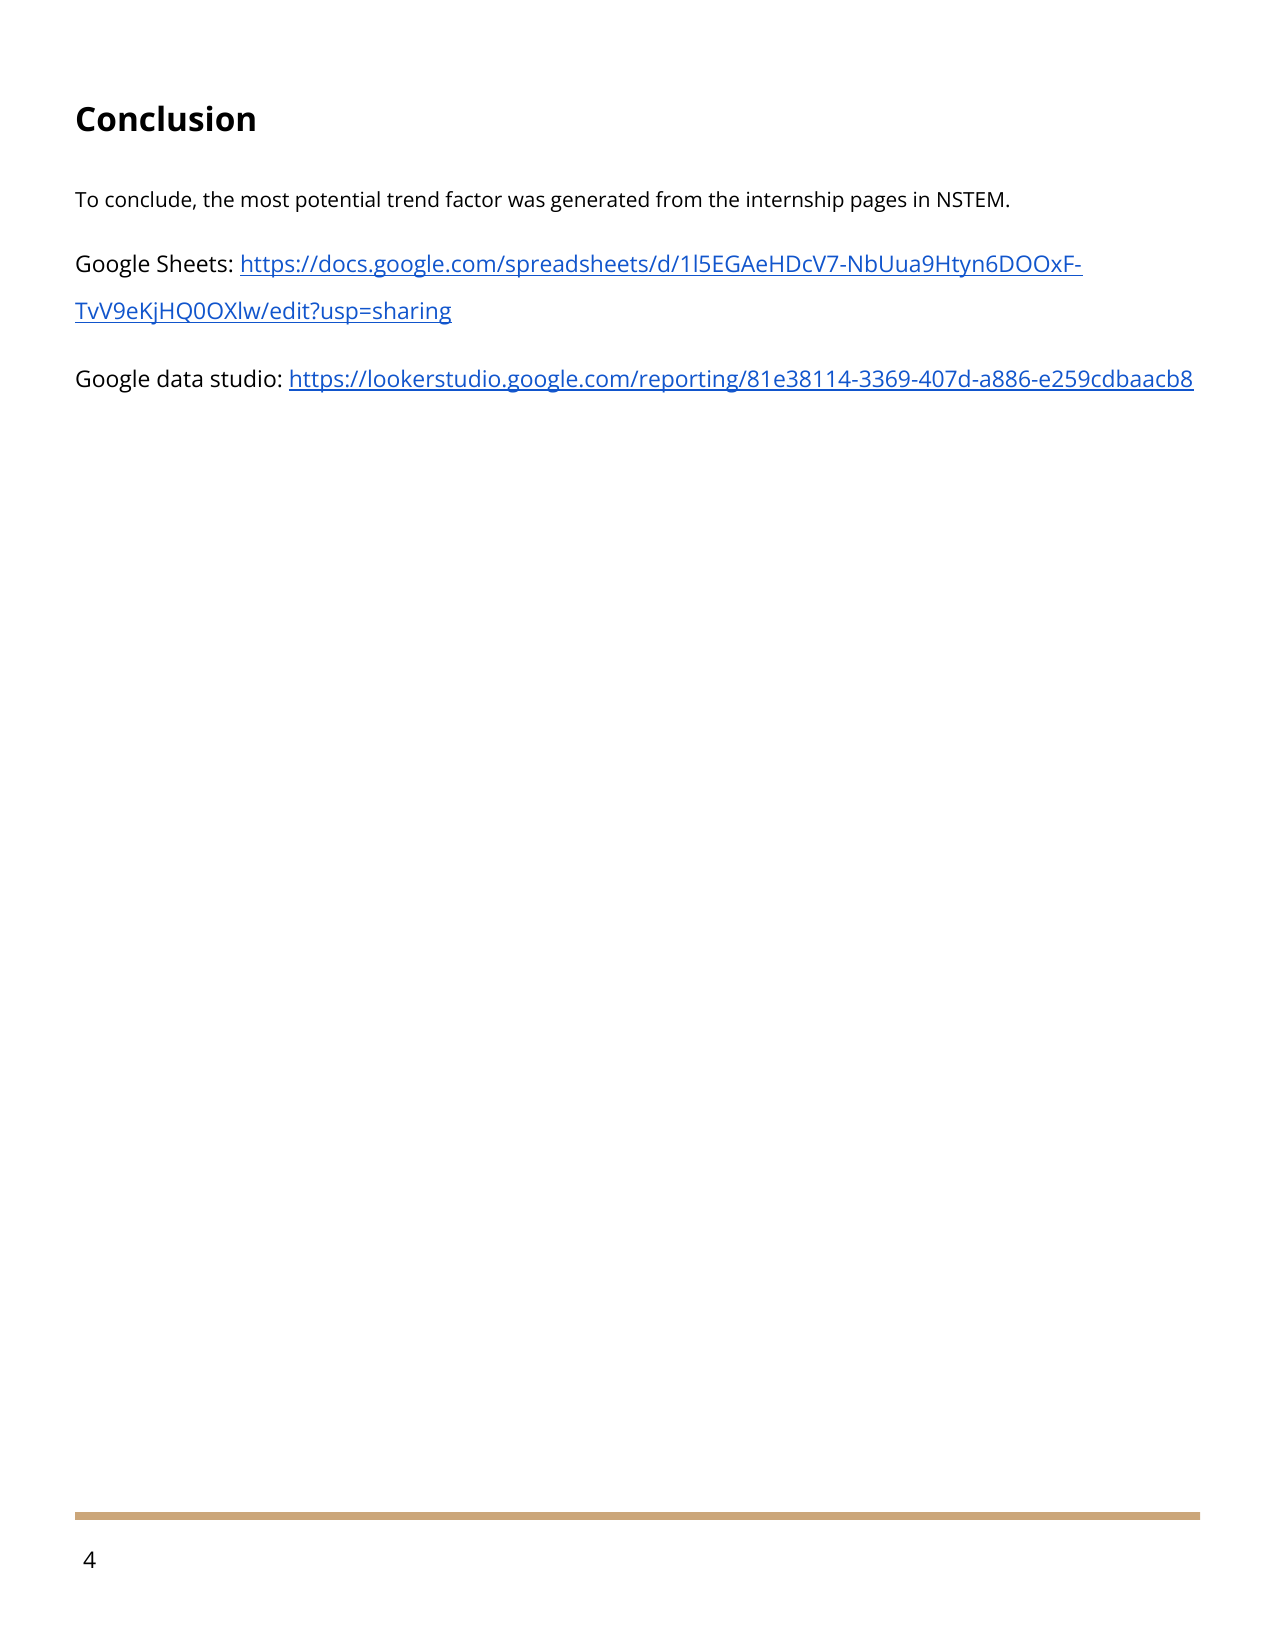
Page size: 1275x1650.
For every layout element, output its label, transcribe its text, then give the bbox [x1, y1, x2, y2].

text Google data studio: https://lookerstudio.google.com/reporting/81e38114-3369-407d-a886-e259cdbaacb8 [75, 363, 1219, 394]
text To conclude, the most potential trend factor was generated from the internship pages in NSTEM. [75, 185, 1219, 213]
text Google Sheets: https://docs.google.com/spreadsheets/d/1l5EGAeHDcV7-NbUua9Htyn6DOOxF-TvV9eKjHQ0OXlw/edit?usp=sharing [75, 248, 1219, 327]
picture [75, 1512, 1200, 1520]
subtitle Conclusion [75, 96, 1219, 141]
